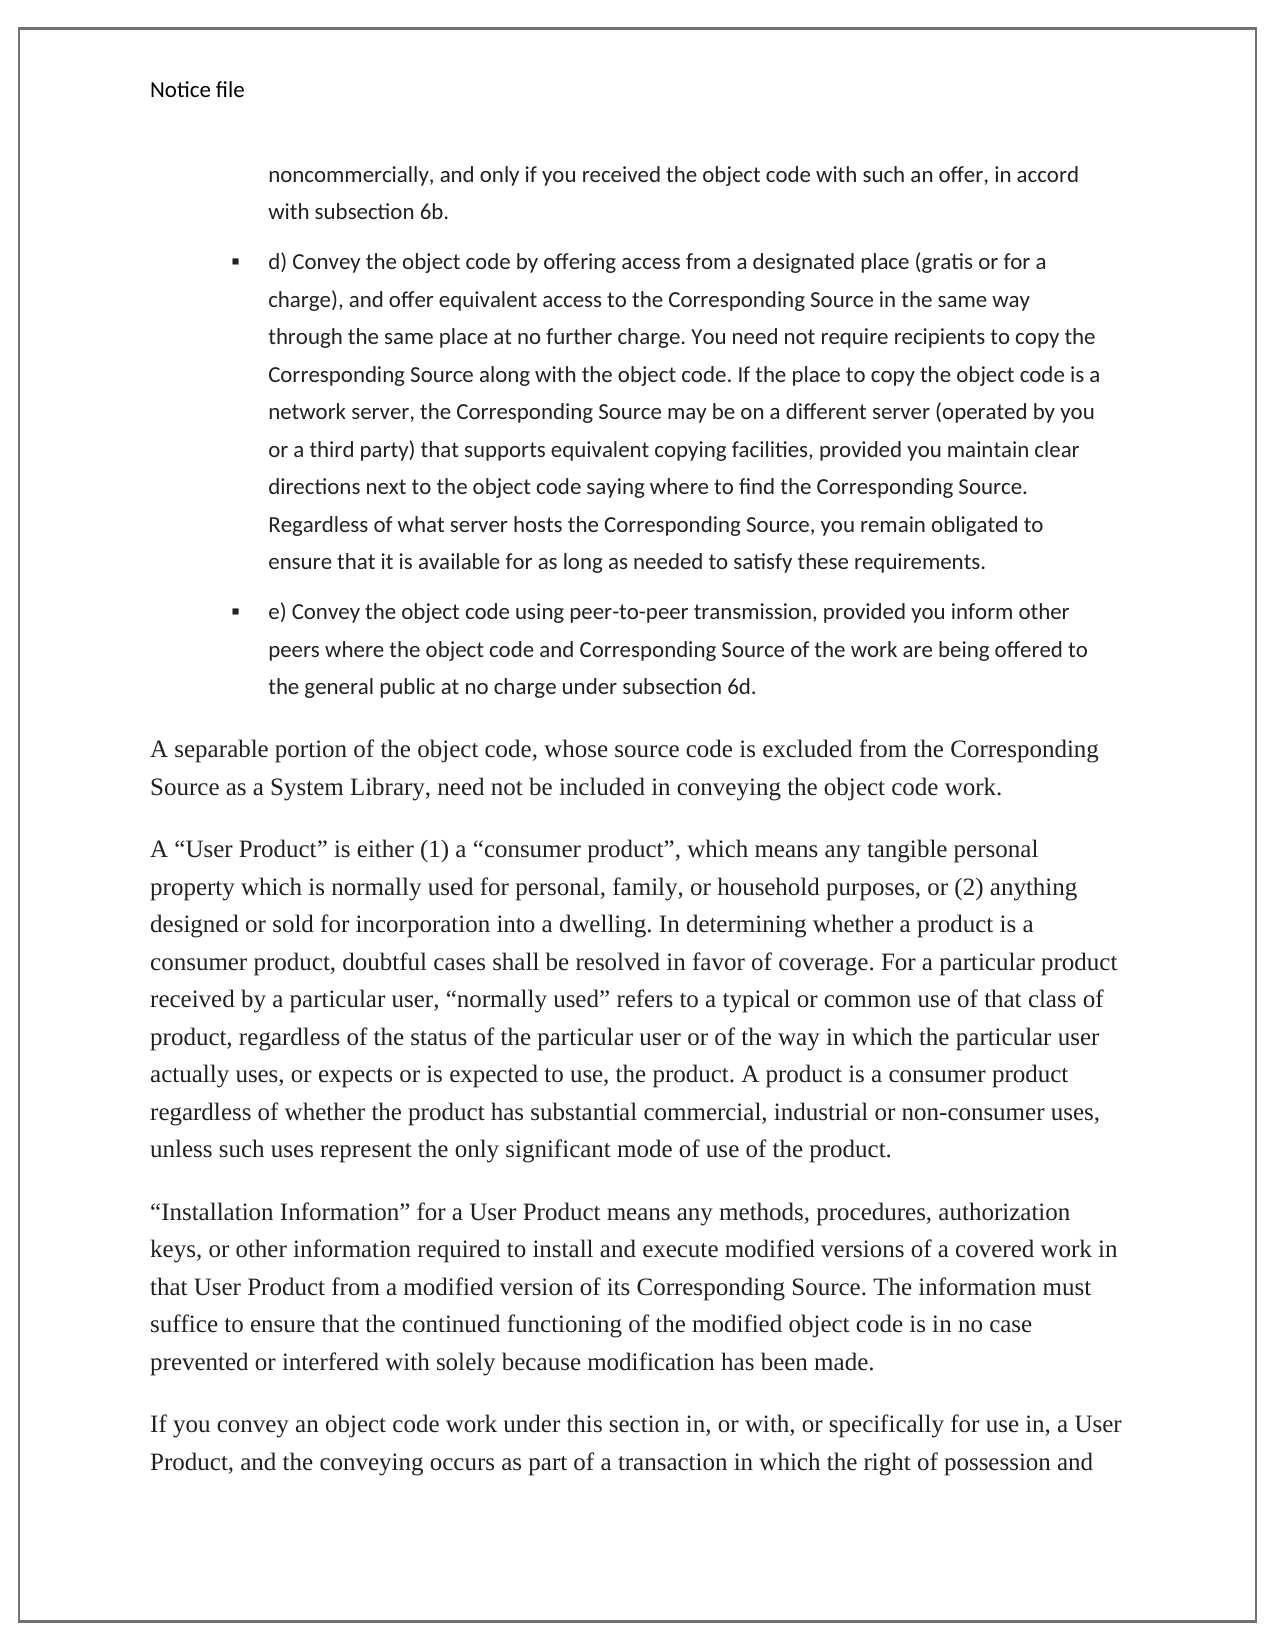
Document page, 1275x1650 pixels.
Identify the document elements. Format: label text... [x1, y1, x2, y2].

text “Installation Information” for a User Product means any methods, procedures, authorization keys, or other information required to install and execute modified versions of a covered work in that User Product from a modified version of its Corresponding Source. The information must suffice to ensure that the continued functioning of the modified object code is in no case prevented or interfered with solely because modification has been made. [150, 1188, 1125, 1375]
text A “User Product” is either (1) a “consumer product”, which means any tangible personal property which is normally used for personal, family, or household purposes, or (2) anything designed or sold for incorporation into a dwelling. In determining whether a product is a consumer product, doubtful cases shall be resolved in favor of coverage. For a particular product received by a particular user, “normally used” refers to a typical or common use of that class of product, regardless of the status of the particular user or of the way in which the particular user actually uses, or expects or is expected to use, the product. A product is a consumer product regardless of whether the product has substantial commercial, industrial or non-consumer uses, unless such uses represent the only significant mode of use of the product. [150, 825, 1125, 1163]
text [150, 1400, 1125, 1475]
list d) Convey the object code by offering access from a designated place (gratis or for a charge), and offer equivalent access to the Corresponding Source in the same way through the same place at no further charge. You need not require recipients to copy the Corresponding Source along with the object code. If the place to copy the object code is a network server, the Corresponding Source may be on a different server (operated by you or a third party) that supports equivalent copying facilities, provided you maintain clear directions next to the object code saying where to find the Corresponding Source. Regardless of what server hosts the Corresponding Source, you remain obligated to ensure that it is available for as long as needed to satisfy these requirements. [231, 238, 1107, 575]
list e) Convey the object code using peer-to-peer transmission, provided you inform other peers where the object code and Corresponding Source of the work are being offered to the general public at no charge under subsection 6d. [231, 588, 1107, 700]
text A separable portion of the object code, whose source code is excluded from the Corresponding Source as a System Library, need not be included in conveying the object code work. [150, 725, 1125, 800]
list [231, 150, 1107, 225]
